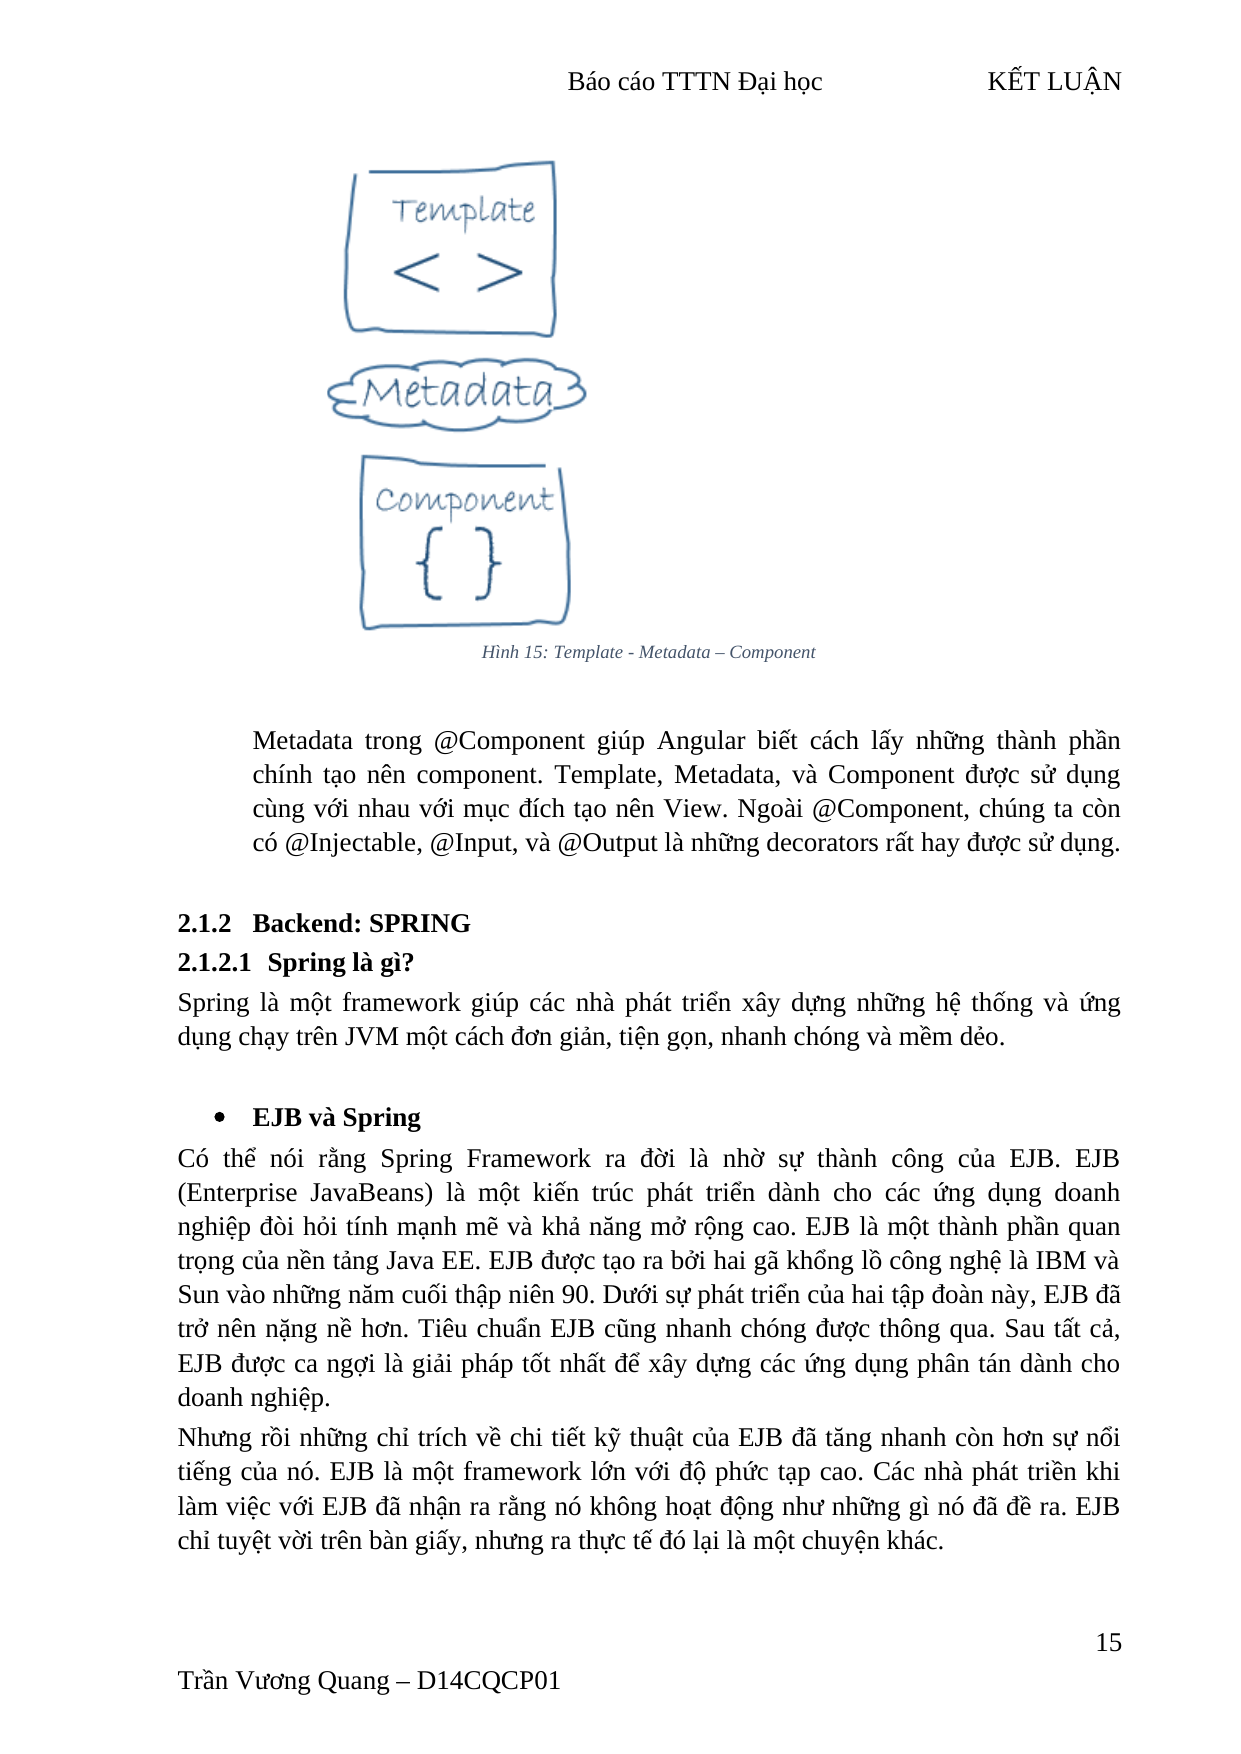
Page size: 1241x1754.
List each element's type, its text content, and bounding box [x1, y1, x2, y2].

subtitle Backend: SPRING [177, 907, 1122, 938]
text Có thể nói rằng Spring Framework ra đời là nhờ sự thành công của EJB. EJB (Enterprise JavaBeans) là một kiến trúc phát triển dành cho các ứng dụng doanh nghiệp đòi hỏi tính mạnh mẽ và khả năng mở rộng cao. EJB là một thành phần quan trọng của nền tảng Java EE. EJB được tạo ra bởi hai gã khổng lồ công nghệ là IBM và Sun vào những năm cuối thập niên 90. Dưới sự phát triển của hai tập đoàn này, EJB đã trở nên nặng nề hơn. Tiêu chuẩn EJB cũng nhanh chóng được thông qua. Sau tất cả, EJB được ca ngợi là giải pháp tốt nhất để xây dựng các ứng dụng phân tán dành cho doanh nghiệp. [177, 1142, 1122, 1412]
picture [327, 158, 596, 632]
text Metadata trong @Component giúp Angular biết cách lấy những thành phần chính tạo nên component. Template, Metadata, và Component được sử dụng cùng với nhau với mục đích tạo nên View. Ngoài @Component, chúng ta còn có @Injectable, @Input, và @Output là những decorators rất hay được sử dụng. [252, 724, 1122, 858]
text Hình 15: Template - Metadata – Component [177, 641, 1122, 663]
list EJB và Spring [215, 1101, 1122, 1132]
subtitle Spring là gì? [177, 946, 1122, 977]
text Spring là một framework giúp các nhà phát triển xây dựng những hệ thống và ứng dụng chạy trên JVM một cách đơn giản, tiện gọn, nhanh chóng và mềm dẻo. [177, 986, 1122, 1051]
text Nhưng rồi những chỉ trích về chi tiết kỹ thuật của EJB đã tăng nhanh còn hơn sự nổi tiếng của nó. EJB là một framework lớn với độ phức tạp cao. Các nhà phát triền khi làm việc với EJB đã nhận ra rằng nó không hoạt động như những gì nó đã đề ra. EJB chỉ tuyệt vời trên bàn giấy, nhưng ra thực tế đó lại là một chuyện khác. [177, 1421, 1122, 1555]
